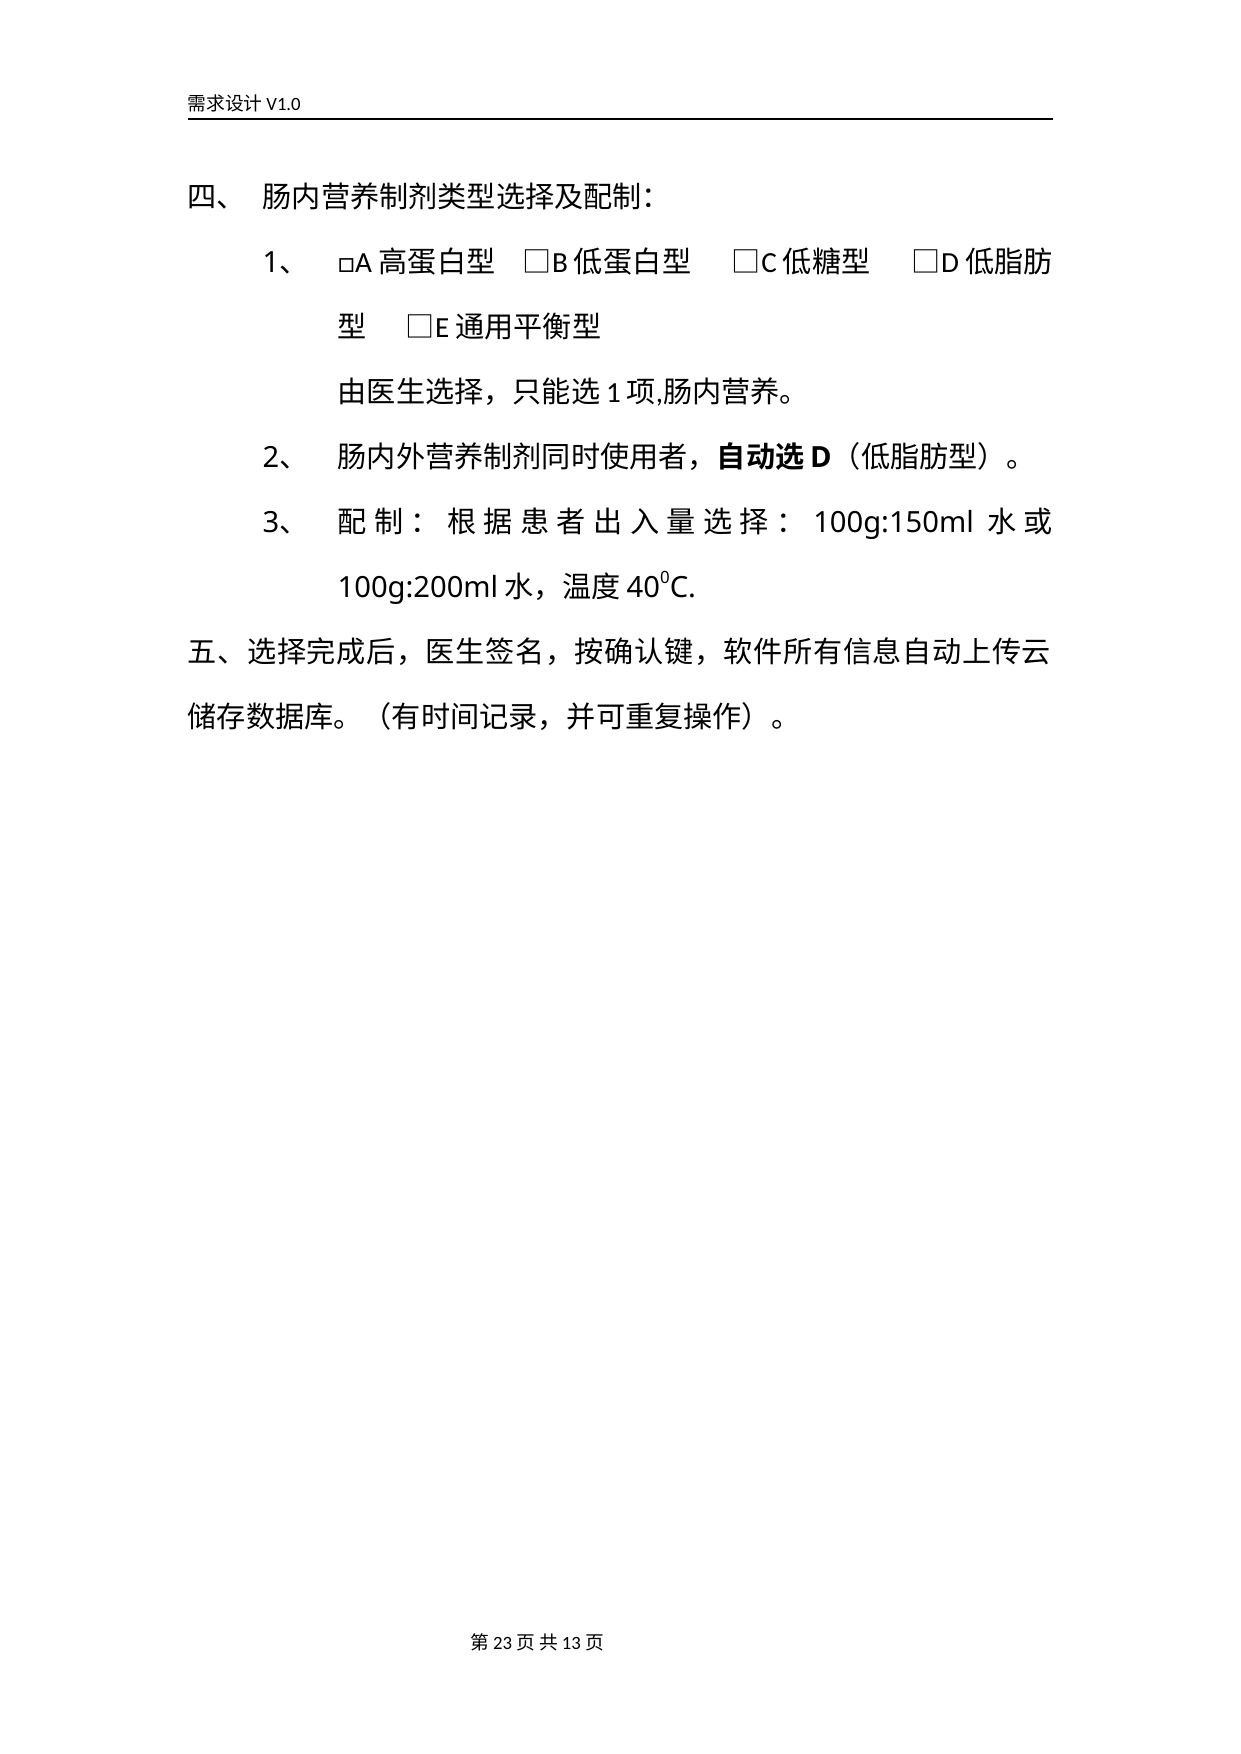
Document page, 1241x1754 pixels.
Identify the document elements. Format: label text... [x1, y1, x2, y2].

list 肠内营养制剂类型选择及配制： [187, 162, 1053, 227]
text 五、选择完成后，医生签名，按确认键，软件所有信息自动上传云储存数据库。（有时间记录，并可重复操作）。 [187, 617, 1053, 747]
list □A高蛋白型 □B低蛋白型 □C低糖型 □D低脂肪型 □E通用平衡型 [262, 227, 1053, 357]
list 配制：根据患者出入量选择：100g:150ml水或100g:200ml水，温度400C. [262, 487, 1053, 617]
list 由医生选择，只能选1项,肠内营养。 [337, 357, 1053, 422]
list 肠内外营养制剂同时使用者，自动选D（低脂肪型）。 [262, 422, 1053, 487]
